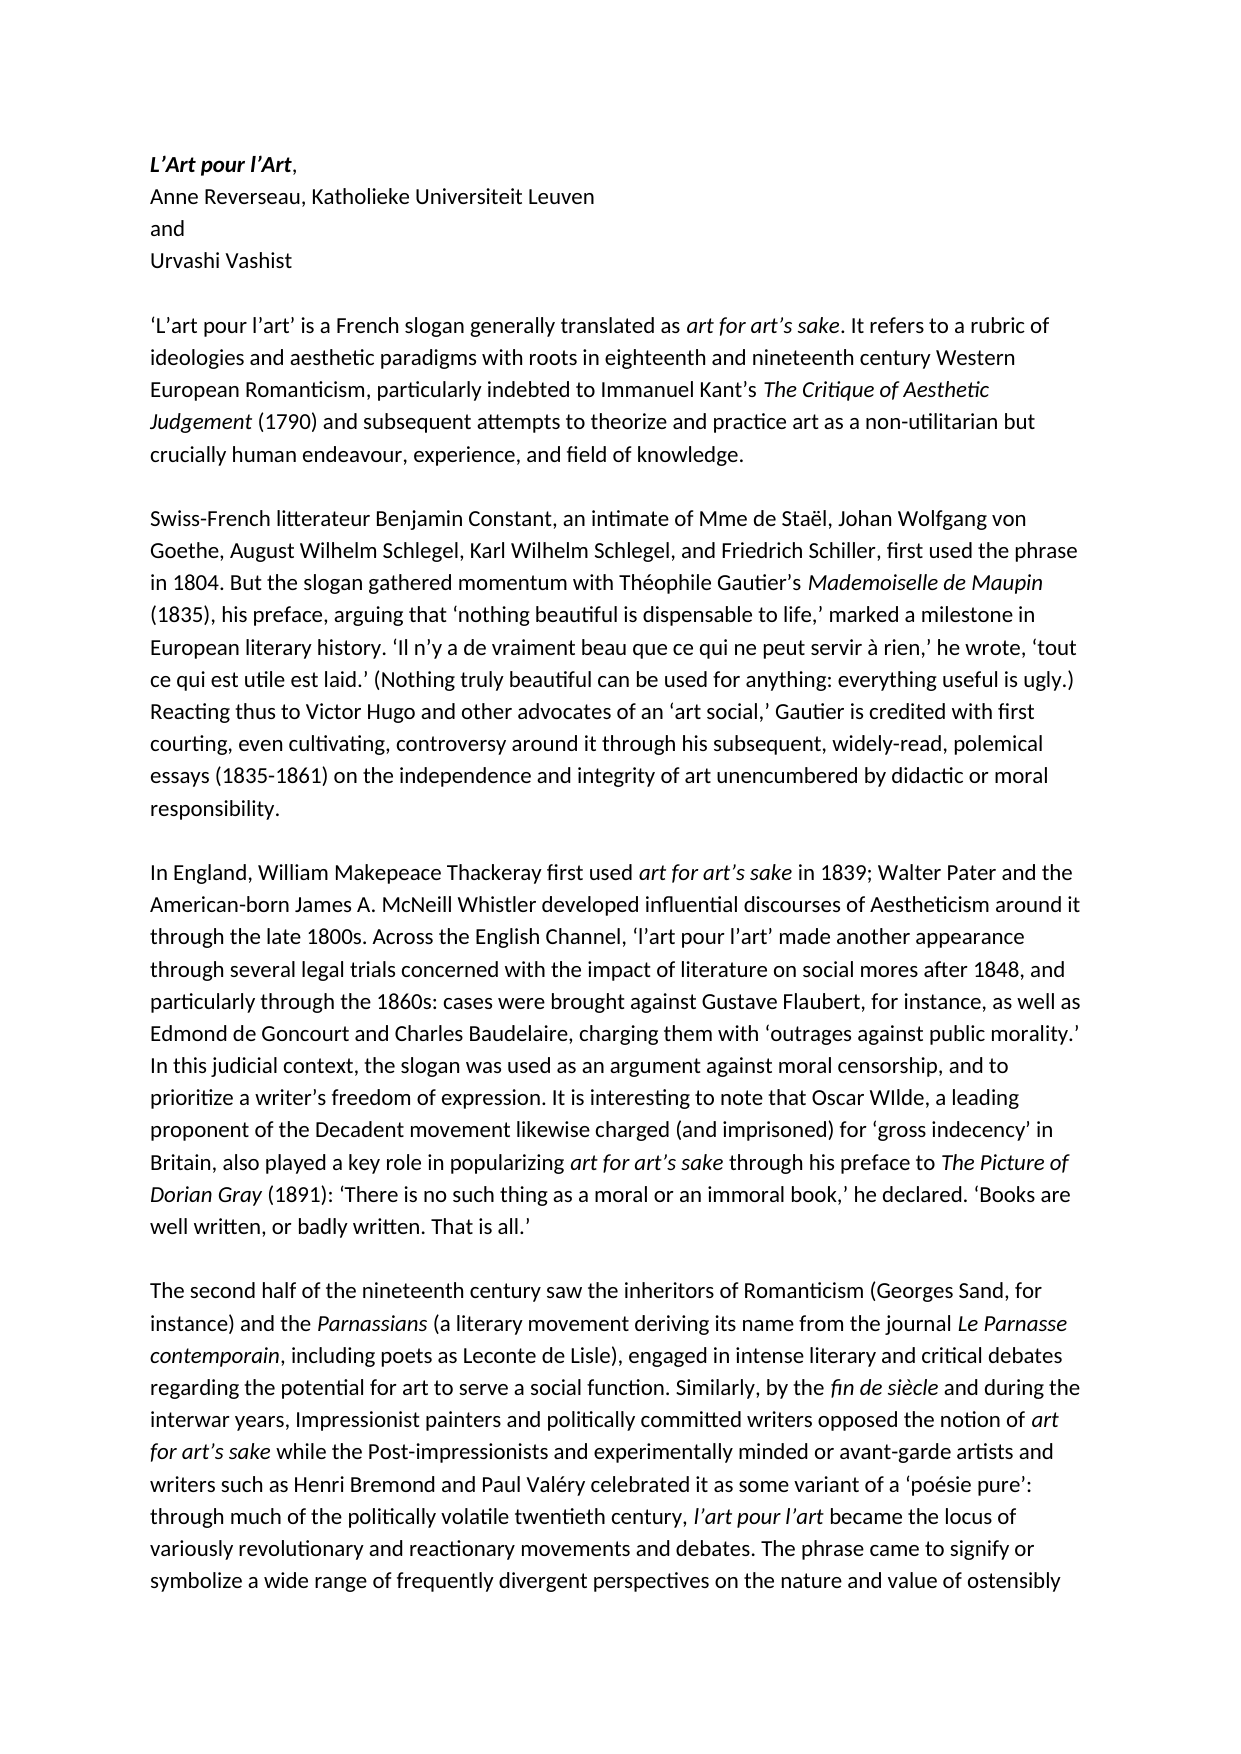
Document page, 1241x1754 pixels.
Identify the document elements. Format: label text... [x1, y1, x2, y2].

text L’Art pour l’Art, [150, 150, 1090, 178]
text Urvashi Vashist [150, 247, 1090, 274]
text Swiss-French litterateur Benjamin Constant, an intimate of Mme de Staël, Johan Wolfgang von Goethe, August Wilhelm Schlegel, Karl Wilhelm Schlegel, and Friedrich Schiller, first used the phrase in 1804. But the slogan gathered momentum with Théophile Gautier’s Mademoiselle de Maupin (1835), his preface, arguing that ‘nothing beautiful is dispensable to life,’ marked a milestone in European literary history. ‘Il n’y a de vraiment beau que ce qui ne peut servir à rien,’ he wrote, ‘tout ce qui est utile est laid.’ (Nothing truly beautiful can be used for anything: everything useful is ugly.) Reacting thus to Victor Hugo and other advocates of an ‘art social,’ Gautier is credited with first courting, even cultivating, controversy around it through his subsequent, widely-read, polemical essays (1835-1861) on the independence and integrity of art unencumbered by didactic or moral responsibility. [150, 504, 1090, 822]
text and [150, 214, 1090, 242]
text Anne Reverseau, Katholieke Universiteit Leuven [150, 182, 1090, 210]
text In England, William Makepeace Thackeray first used art for art’s sake in 1839; Walter Pater and the American-born James A. McNeill Whistler developed influential discourses of Aestheticism around it through the late 1800s. Across the English Channel, ‘l’art pour l’art’ made another appearance through several legal trials concerned with the impact of literature on social mores after 1848, and particularly through the 1860s: cases were brought against Gustave Flaubert, for instance, as well as Edmond de Goncourt and Charles Baudelaire, charging them with ‘outrages against public morality.’ In this judicial context, the slogan was used as an argument against moral censorship, and to prioritize a writer’s freedom of expression. It is interesting to note that Oscar WIlde, a leading proponent of the Decadent movement likewise charged (and imprisoned) for ‘gross indecency’ in Britain, also played a key role in popularizing art for art’s sake through his preface to The Picture of Dorian Gray (1891): ‘There is no such thing as a moral or an immoral book,’ he declared. ‘Books are well written, or badly written. That is all.’ [150, 858, 1090, 1240]
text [150, 1277, 1090, 1594]
text ‘L’art pour l’art’ is a French slogan generally translated as art for art’s sake. It refers to a rubric of ideologies and aesthetic paradigms with roots in eighteenth and nineteenth century Western European Romanticism, particularly indebted to Immanuel Kant’s The Critique of Aesthetic Judgement (1790) and subsequent attempts to theorize and practice art as a non-utilitarian but crucially human endeavour, experience, and field of knowledge. [150, 311, 1090, 468]
